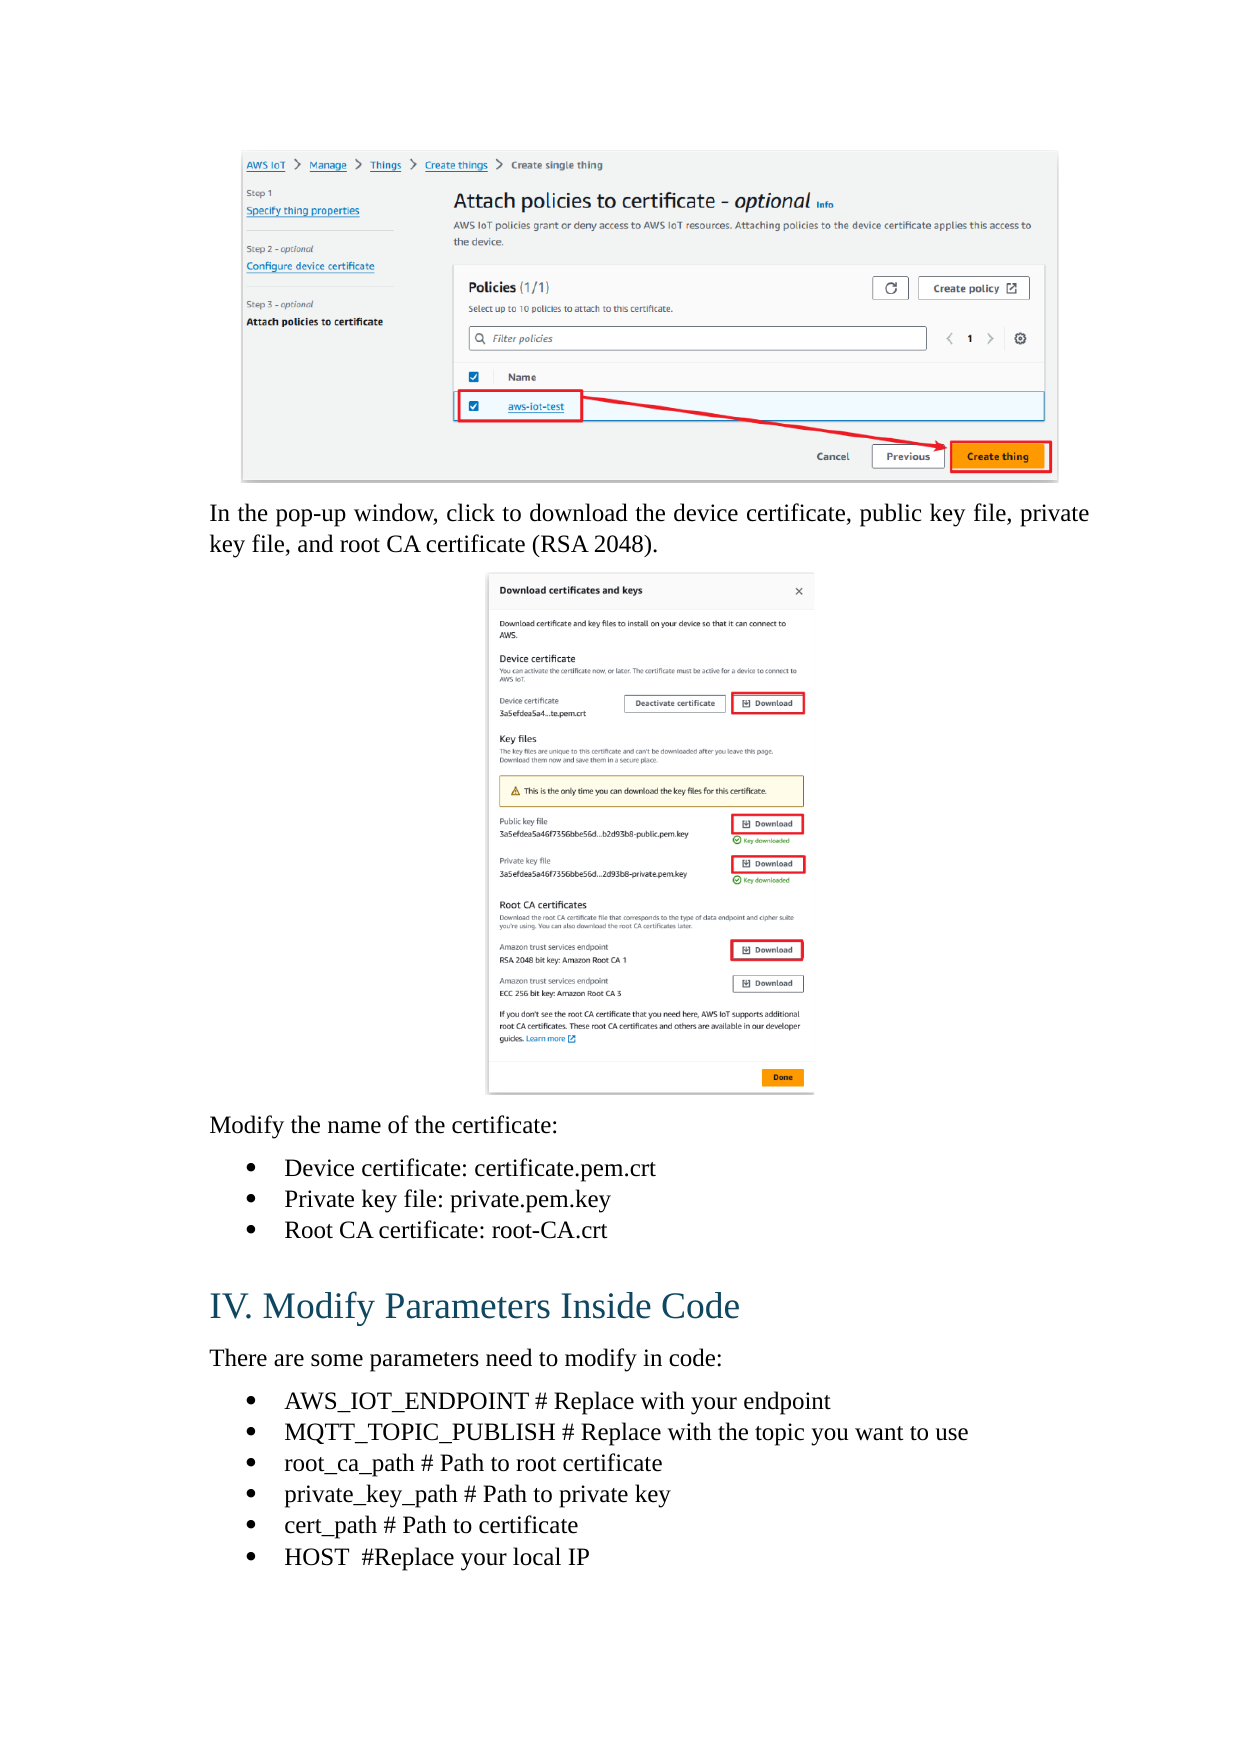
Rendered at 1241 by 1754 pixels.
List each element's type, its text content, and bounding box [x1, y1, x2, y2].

list root_ca_path # Path to root certificate [247, 1448, 1090, 1477]
text There are some parameters need to modify in code: [150, 1343, 1090, 1372]
list cert_path # Path to certificate [247, 1511, 1090, 1539]
list MQTT_TOPIC_PUBLISH # Replace with the topic you want to use [247, 1417, 1090, 1446]
list Device certificate: certificate.pem.crt [247, 1153, 1090, 1182]
list Root CA certificate: root-CA.crt [247, 1215, 1090, 1244]
text In the pop-up window, click to download the device certificate, public key file, private key file, and root CA certificate (RSA 2048). [209, 498, 1090, 557]
list AWS_IOT_ENDPOINT # Replace with your endpoint [247, 1386, 1090, 1415]
picture [240, 150, 1059, 483]
list Private key file: private.pem.key [247, 1184, 1090, 1213]
text Modify the name of the certificate: [150, 1110, 1090, 1138]
subtitle IV. Modify Parameters Inside Code [150, 1284, 1090, 1327]
picture [485, 572, 815, 1095]
list HOST #Replace your local IP [247, 1542, 1090, 1570]
list private_key_path # Path to private key [247, 1479, 1090, 1508]
